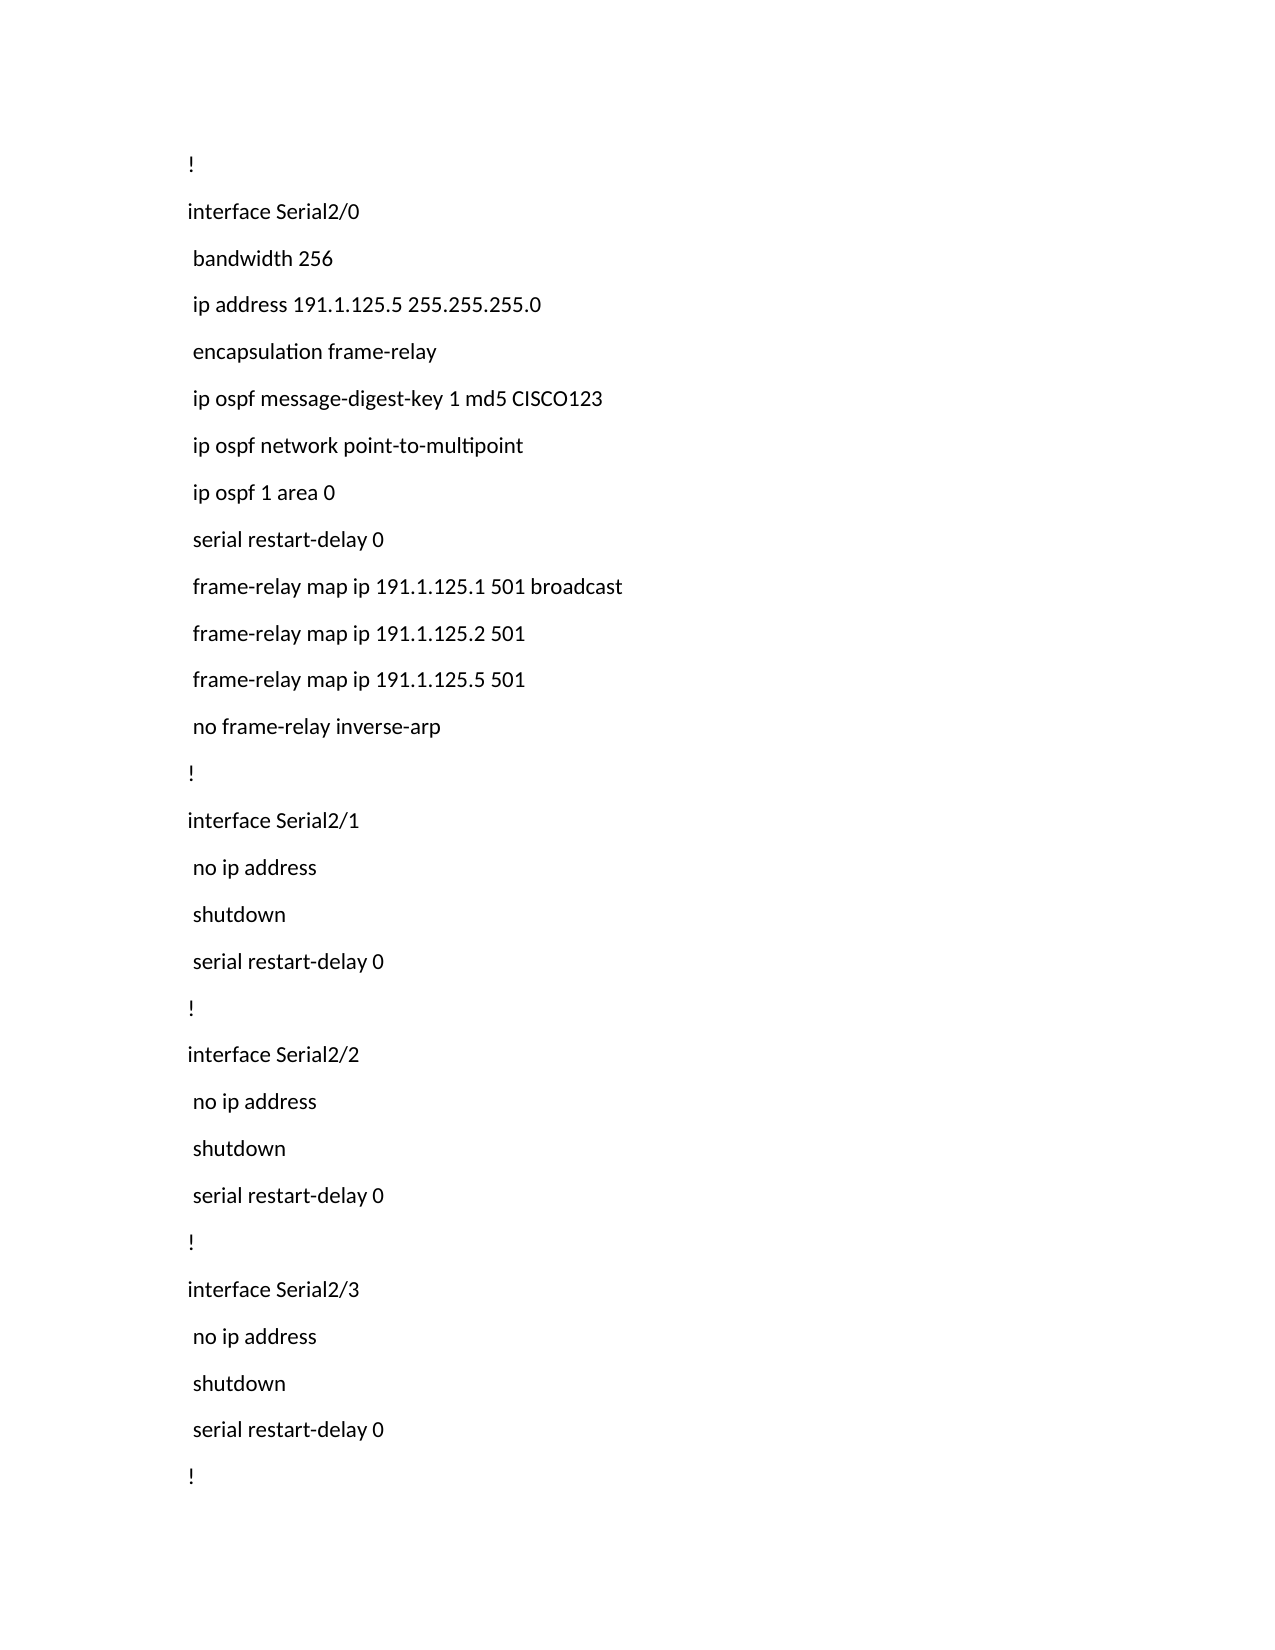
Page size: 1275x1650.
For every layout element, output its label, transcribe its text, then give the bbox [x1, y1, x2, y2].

text ! [187, 1462, 1087, 1491]
text serial restart-delay 0 [187, 1416, 1087, 1444]
text no ip address [187, 1087, 1087, 1116]
text no ip address [187, 1322, 1087, 1350]
text serial restart-delay 0 [187, 525, 1087, 553]
text shutdown [187, 1369, 1087, 1397]
text ip ospf 1 area 0 [187, 478, 1087, 506]
text shutdown [187, 900, 1087, 928]
text interface Serial2/3 [187, 1275, 1087, 1303]
text ip ospf network point-to-multipoint [187, 431, 1087, 459]
text no ip address [187, 853, 1087, 881]
text ip address 191.1.125.5 255.255.255.0 [187, 291, 1087, 319]
text serial restart-delay 0 [187, 1181, 1087, 1209]
text ip ospf message-digest-key 1 md5 CISCO123 [187, 384, 1087, 412]
text bandwidth 256 [187, 244, 1087, 272]
text frame-relay map ip 191.1.125.5 501 [187, 666, 1087, 694]
text shutdown [187, 1134, 1087, 1162]
text no frame-relay inverse-arp [187, 712, 1087, 741]
text interface Serial2/1 [187, 806, 1087, 834]
text ! [187, 994, 1087, 1022]
text encapsulation frame-relay [187, 337, 1087, 366]
text interface Serial2/2 [187, 1041, 1087, 1069]
text ! [187, 150, 1087, 178]
text frame-relay map ip 191.1.125.1 501 broadcast [187, 572, 1087, 600]
text ! [187, 1228, 1087, 1256]
text frame-relay map ip 191.1.125.2 501 [187, 619, 1087, 647]
text serial restart-delay 0 [187, 947, 1087, 975]
text ! [187, 759, 1087, 787]
text interface Serial2/0 [187, 197, 1087, 225]
